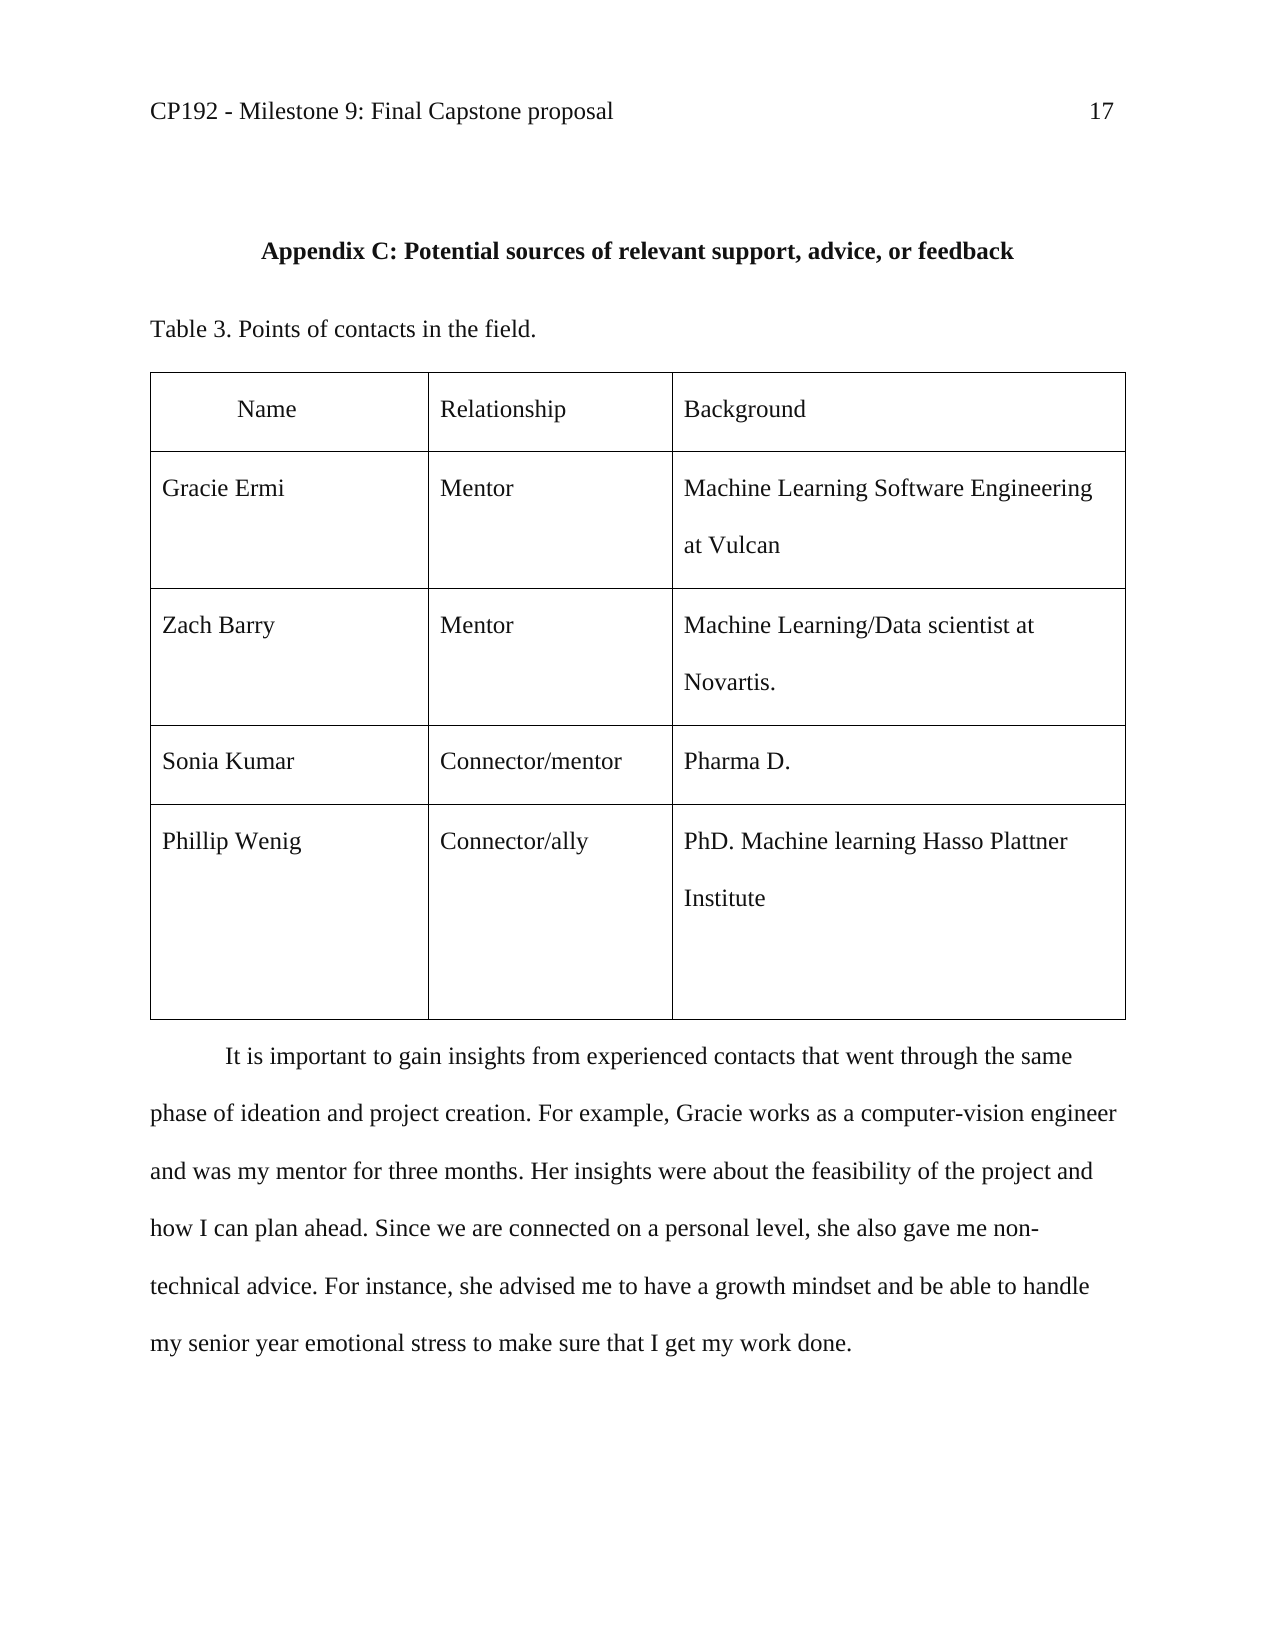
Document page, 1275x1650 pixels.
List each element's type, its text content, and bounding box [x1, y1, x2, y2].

table_cell Sonia Kumar [151, 726, 428, 804]
table_cell Zach Barry [151, 589, 428, 724]
table_cell PhD. Machine learning Hasso Plattner Institute [673, 805, 1125, 1019]
subtitle Appendix C: Potential sources of relevant support, advice, or feedback [150, 236, 1125, 265]
table_cell Gracie Ermi [151, 452, 428, 588]
table_cell Pharma D. [673, 726, 1125, 804]
table_cell Connector/ally [429, 805, 672, 1019]
table_header Name [151, 373, 428, 451]
table_cell Connector/mentor [429, 726, 672, 804]
table_header Relationship [429, 373, 672, 451]
table_cell Machine Learning/Data scientist at Novartis. [673, 589, 1125, 724]
table_header Background [673, 373, 1125, 451]
table_cell Mentor [429, 589, 672, 724]
table_cell Machine Learning Software Engineering at Vulcan [673, 452, 1125, 588]
table_cell Mentor [429, 452, 672, 588]
text It is important to gain insights from experienced contacts that went through the same phase of ideation and project creation. For example, Gracie works as a computer-vision engineer and was my mentor for three months. Her insights were about the feasibility of the project and how I can plan ahead. Since we are connected on a personal level, she also gave me non-technical advice. For instance, she advised me to have a growth mindset and be able to handle my senior year emotional stress to make sure that I get my work done. [150, 1041, 1125, 1357]
table_cell Phillip Wenig [151, 805, 428, 1019]
text Table 3. Points of contacts in the field. [150, 314, 1125, 343]
